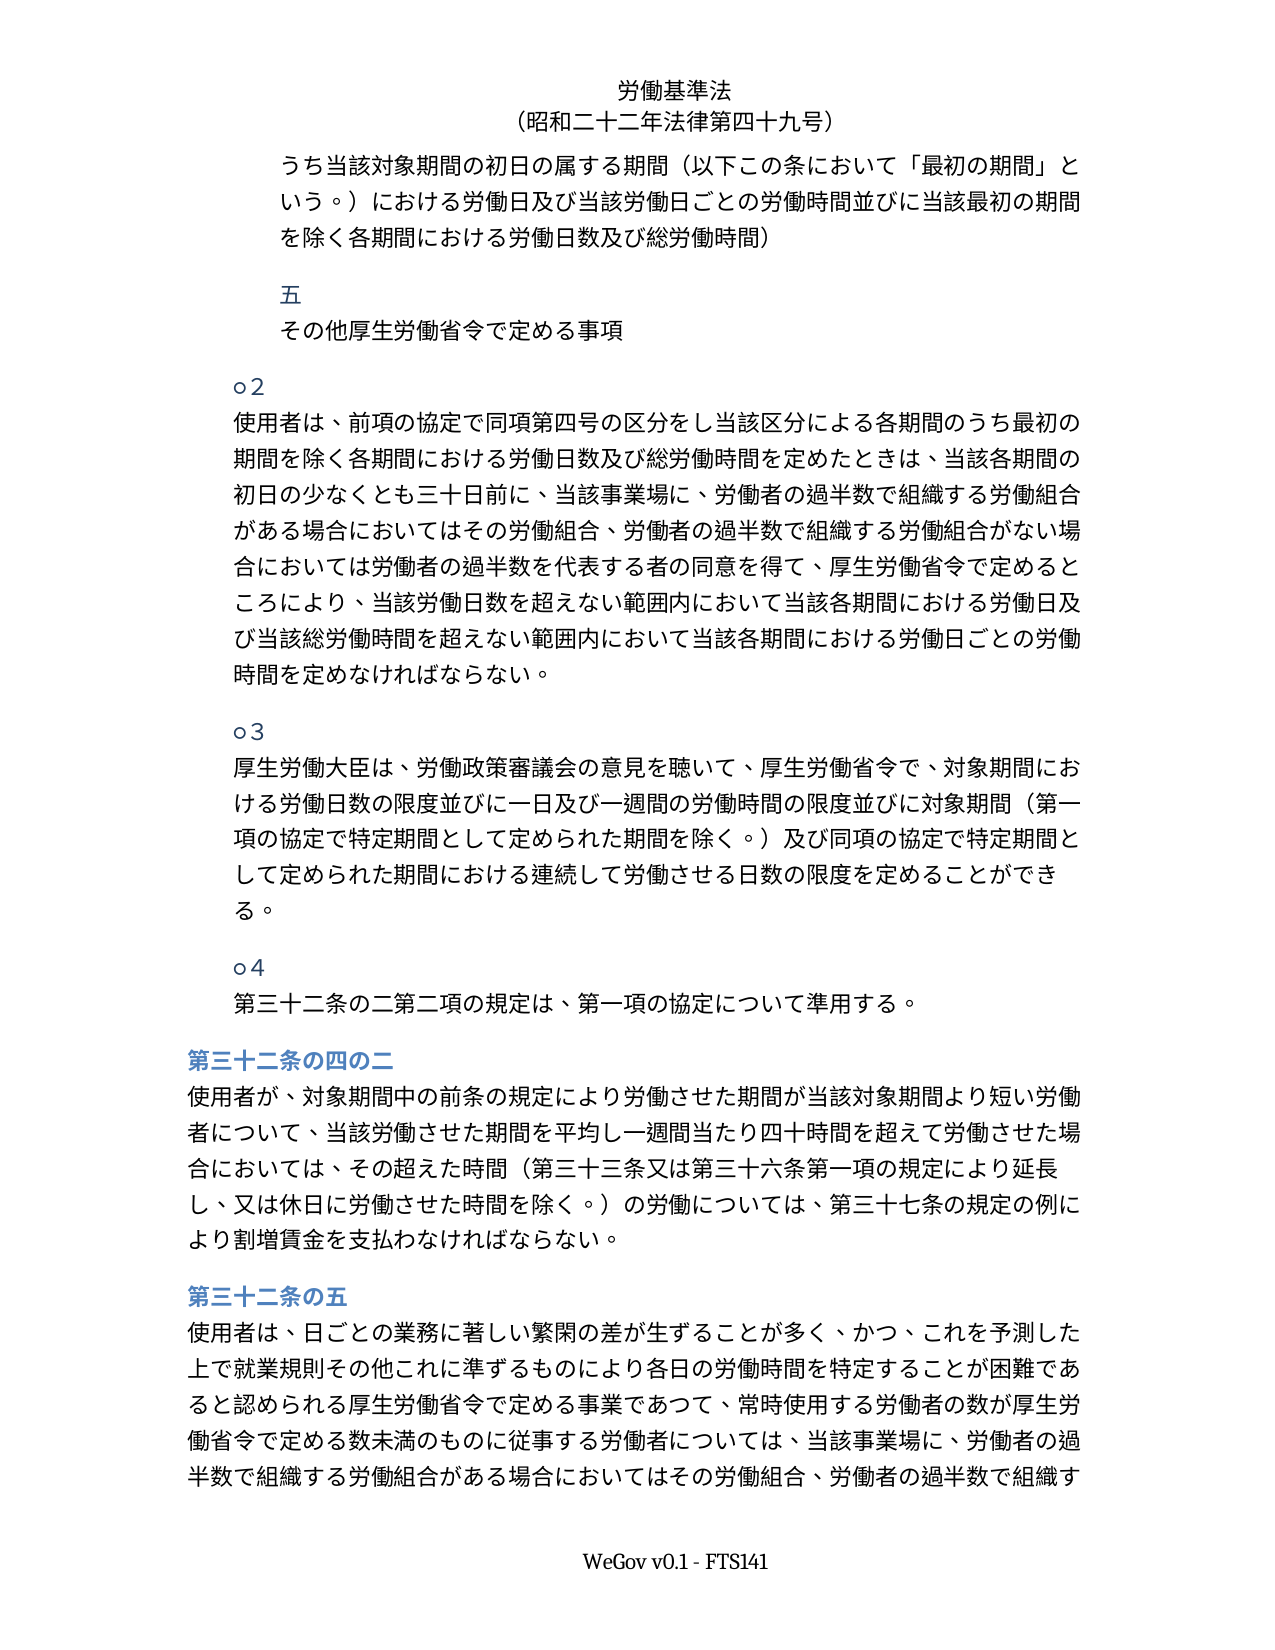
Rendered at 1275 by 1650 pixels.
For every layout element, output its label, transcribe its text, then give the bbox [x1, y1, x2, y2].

subtitle ○４ [233, 952, 1087, 983]
subtitle 第三十二条の五 [187, 1281, 1087, 1312]
subtitle 五 [279, 279, 1087, 310]
subtitle ○２ [233, 371, 1087, 403]
subtitle ○３ [233, 716, 1087, 747]
text 厚生労働大臣は、労働政策審議会の意見を聴いて、厚生労働省令で、対象期間における労働日数の限度並びに一日及び一週間の労働時間の限度並びに対象期間（第一項の協定で特定期間として定められた期間を除く。）及び同項の協定で特定期間として定められた期間における連続して労働させる日数の限度を定めることができる。 [233, 752, 1087, 927]
text 使用者が、対象期間中の前条の規定により労働させた期間が当該対象期間より短い労働者について、当該労働させた期間を平均し一週間当たり四十時間を超えて労働させた場合においては、その超えた時間（第三十三条又は第三十六条第一項の規定により延長し、又は休日に労働させた時間を除く。）の労働については、第三十七条の規定の例により割増賃金を支払わなければならない。 [187, 1081, 1087, 1256]
text 第三十二条の二第二項の規定は、第一項の協定について準用する。 [233, 988, 1087, 1019]
text 使用者は、前項の協定で同項第四号の区分をし当該区分による各期間のうち最初の期間を除く各期間における労働日数及び総労働時間を定めたときは、当該各期間の初日の少なくとも三十日前に、当該事業場に、労働者の過半数で組織する労働組合がある場合においてはその労働組合、労働者の過半数で組織する労働組合がない場合においては労働者の過半数を代表する者の同意を得て、厚生労働省令で定めるところにより、当該労働日数を超えない範囲内において当該各期間における労働日及び当該総労働時間を超えない範囲内において当該各期間における労働日ごとの労働時間を定めなければならない。 [233, 407, 1087, 690]
text その他厚生労働省令で定める事項 [279, 314, 1087, 346]
subtitle 第三十二条の四の二 [187, 1045, 1087, 1076]
